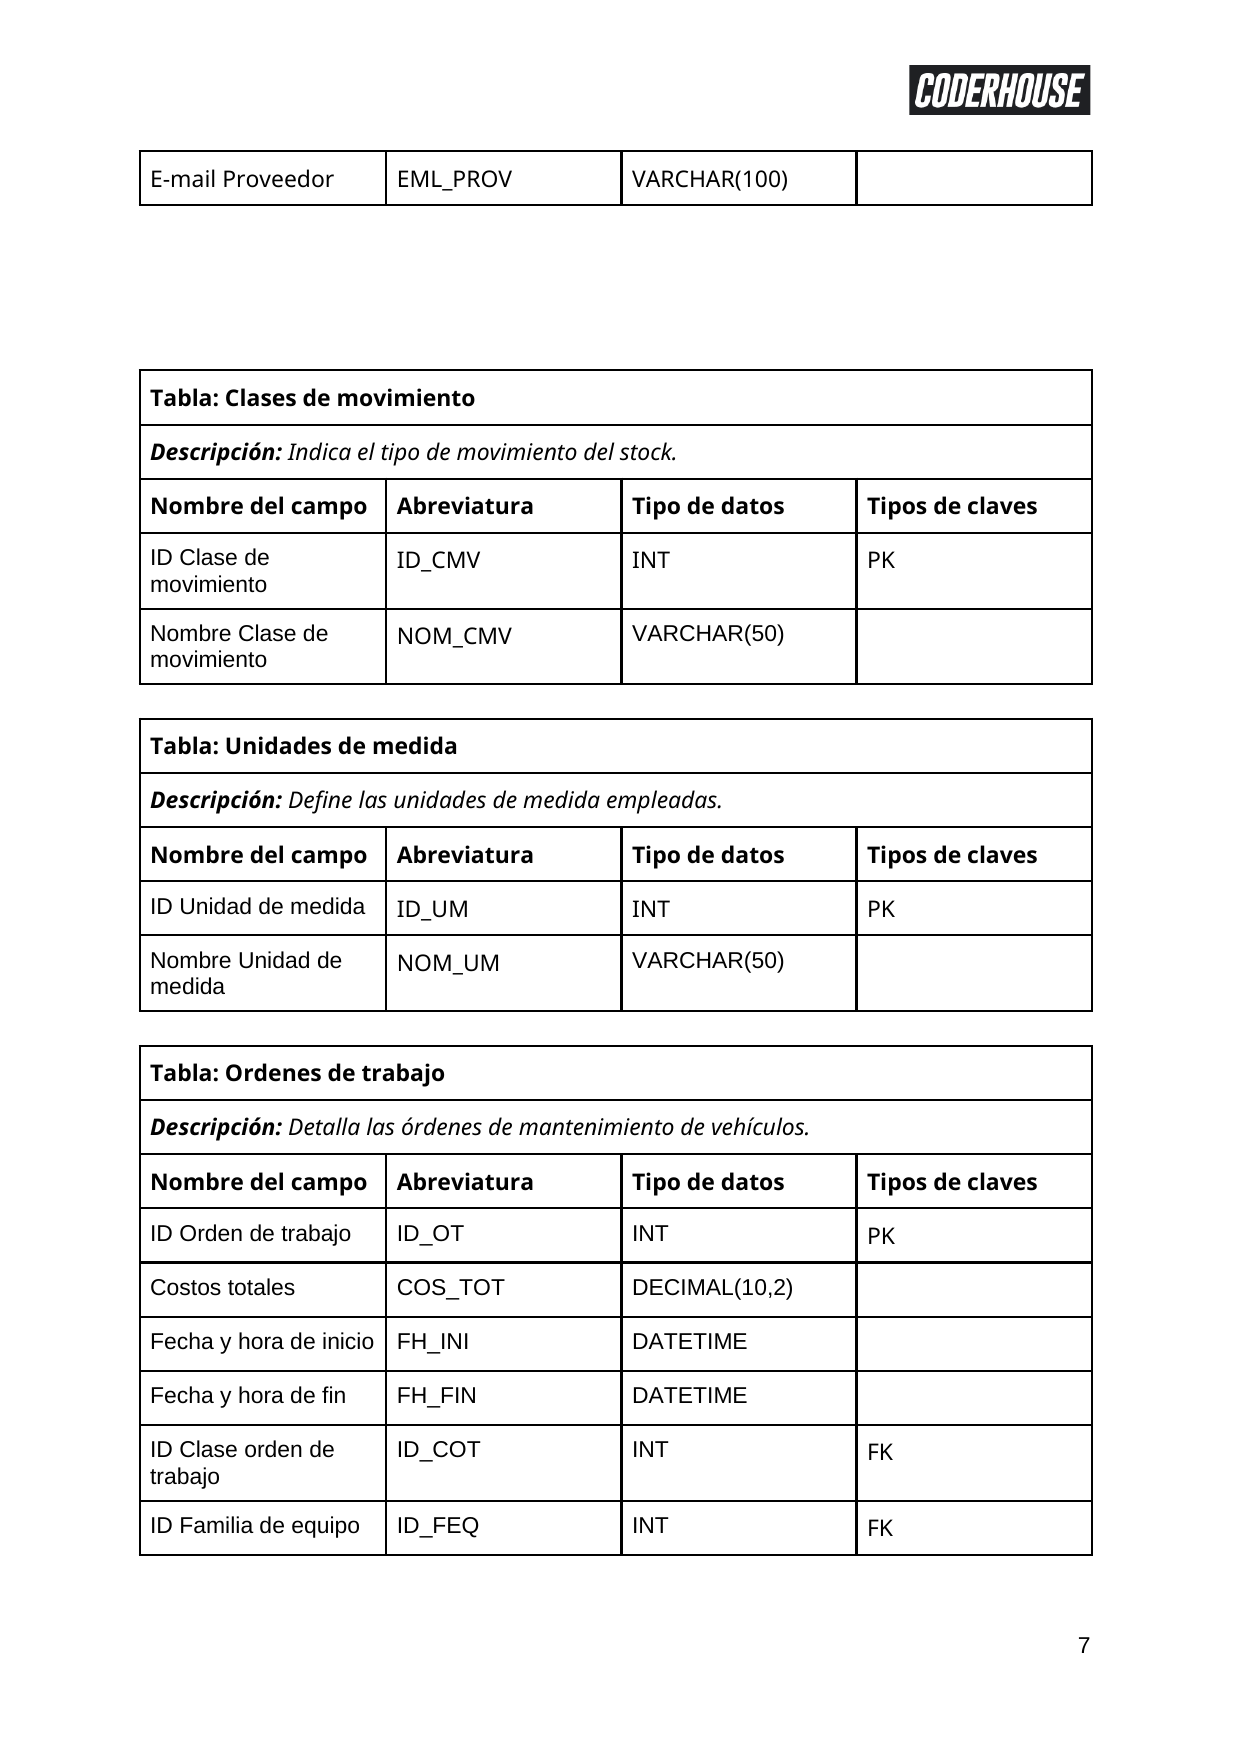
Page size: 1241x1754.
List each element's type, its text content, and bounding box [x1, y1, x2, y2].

table_cell ID_FEQ [387, 1502, 620, 1554]
table_cell FH_INI [387, 1318, 620, 1370]
table_cell FK [858, 1502, 1091, 1554]
table_cell ID_CMV [387, 534, 620, 607]
table_cell COS_TOT [387, 1264, 620, 1316]
table_cell PK [858, 882, 1091, 934]
table_cell [858, 1372, 1091, 1424]
table_cell INT [623, 534, 855, 607]
table_cell VARCHAR(100) [623, 152, 855, 204]
table_cell Abreviatura [387, 828, 620, 880]
table_header Tabla: Unidades de medida [141, 720, 1091, 772]
table_cell Abreviatura [387, 1155, 620, 1207]
table_cell Tipo de datos [623, 480, 855, 532]
table_cell [858, 1264, 1091, 1316]
table_cell ID Clase de movimiento [141, 534, 385, 607]
table_header Tabla: Ordenes de trabajo [141, 1047, 1091, 1099]
table_cell [858, 936, 1091, 1010]
table_cell PK [858, 1209, 1091, 1261]
table_cell INT [623, 1209, 855, 1261]
table_cell INT [623, 1502, 855, 1554]
table_cell Fecha y hora de inicio [141, 1318, 385, 1370]
table_cell [858, 610, 1091, 683]
table_cell Nombre del campo [141, 828, 385, 880]
table_cell VARCHAR(50) [623, 936, 855, 1010]
table_cell Nombre Unidad de medida [141, 936, 385, 1010]
table_cell DECIMAL(10,2) [623, 1264, 855, 1316]
table_cell Tipos de claves [858, 1155, 1091, 1207]
table_cell ID_OT [387, 1209, 620, 1261]
table_cell DATETIME [623, 1318, 855, 1370]
table_cell [858, 152, 1091, 204]
table_cell Fecha y hora de fin [141, 1372, 385, 1424]
table_cell EML_PROV [387, 152, 620, 204]
table_cell Costos totales [141, 1264, 385, 1316]
table_cell ID Orden de trabajo [141, 1209, 385, 1261]
table_cell PK [858, 534, 1091, 607]
table_cell ID Unidad de medida [141, 882, 385, 934]
table_cell INT [623, 882, 855, 934]
table_cell ID Familia de equipo [141, 1502, 385, 1554]
table_cell Nombre del campo [141, 1155, 385, 1207]
table_header Tabla: Clases de movimiento [141, 371, 1091, 423]
table_cell ID Clase orden de trabajo [141, 1426, 385, 1499]
table_cell Tipo de datos [623, 828, 855, 880]
table_cell FH_FIN [387, 1372, 620, 1424]
table_cell FK [858, 1426, 1091, 1499]
table_cell INT [623, 1426, 855, 1499]
table_cell DATETIME [623, 1372, 855, 1424]
table_cell ID_COT [387, 1426, 620, 1499]
table_cell Tipos de claves [858, 480, 1091, 532]
table_cell NOM_UM [387, 936, 620, 1010]
table_cell Abreviatura [387, 480, 620, 532]
table_cell VARCHAR(50) [623, 610, 855, 683]
table_cell NOM_CMV [387, 610, 620, 683]
table_cell Tipo de datos [623, 1155, 855, 1207]
table_cell ID_UM [387, 882, 620, 934]
table_cell Descripción: Define las unidades de medida empleadas. [141, 774, 1091, 826]
table_cell Nombre del campo [141, 480, 385, 532]
table_cell Descripción: Detalla las órdenes de mantenimiento de vehículos. [141, 1101, 1091, 1153]
table_cell Nombre Clase de movimiento [141, 610, 385, 683]
table_cell Tipos de claves [858, 828, 1091, 880]
picture [909, 65, 1091, 115]
table_cell [858, 1318, 1091, 1370]
table_cell E-mail Proveedor [141, 152, 385, 204]
table_cell Descripción: Indica el tipo de movimiento del stock. [141, 426, 1091, 478]
